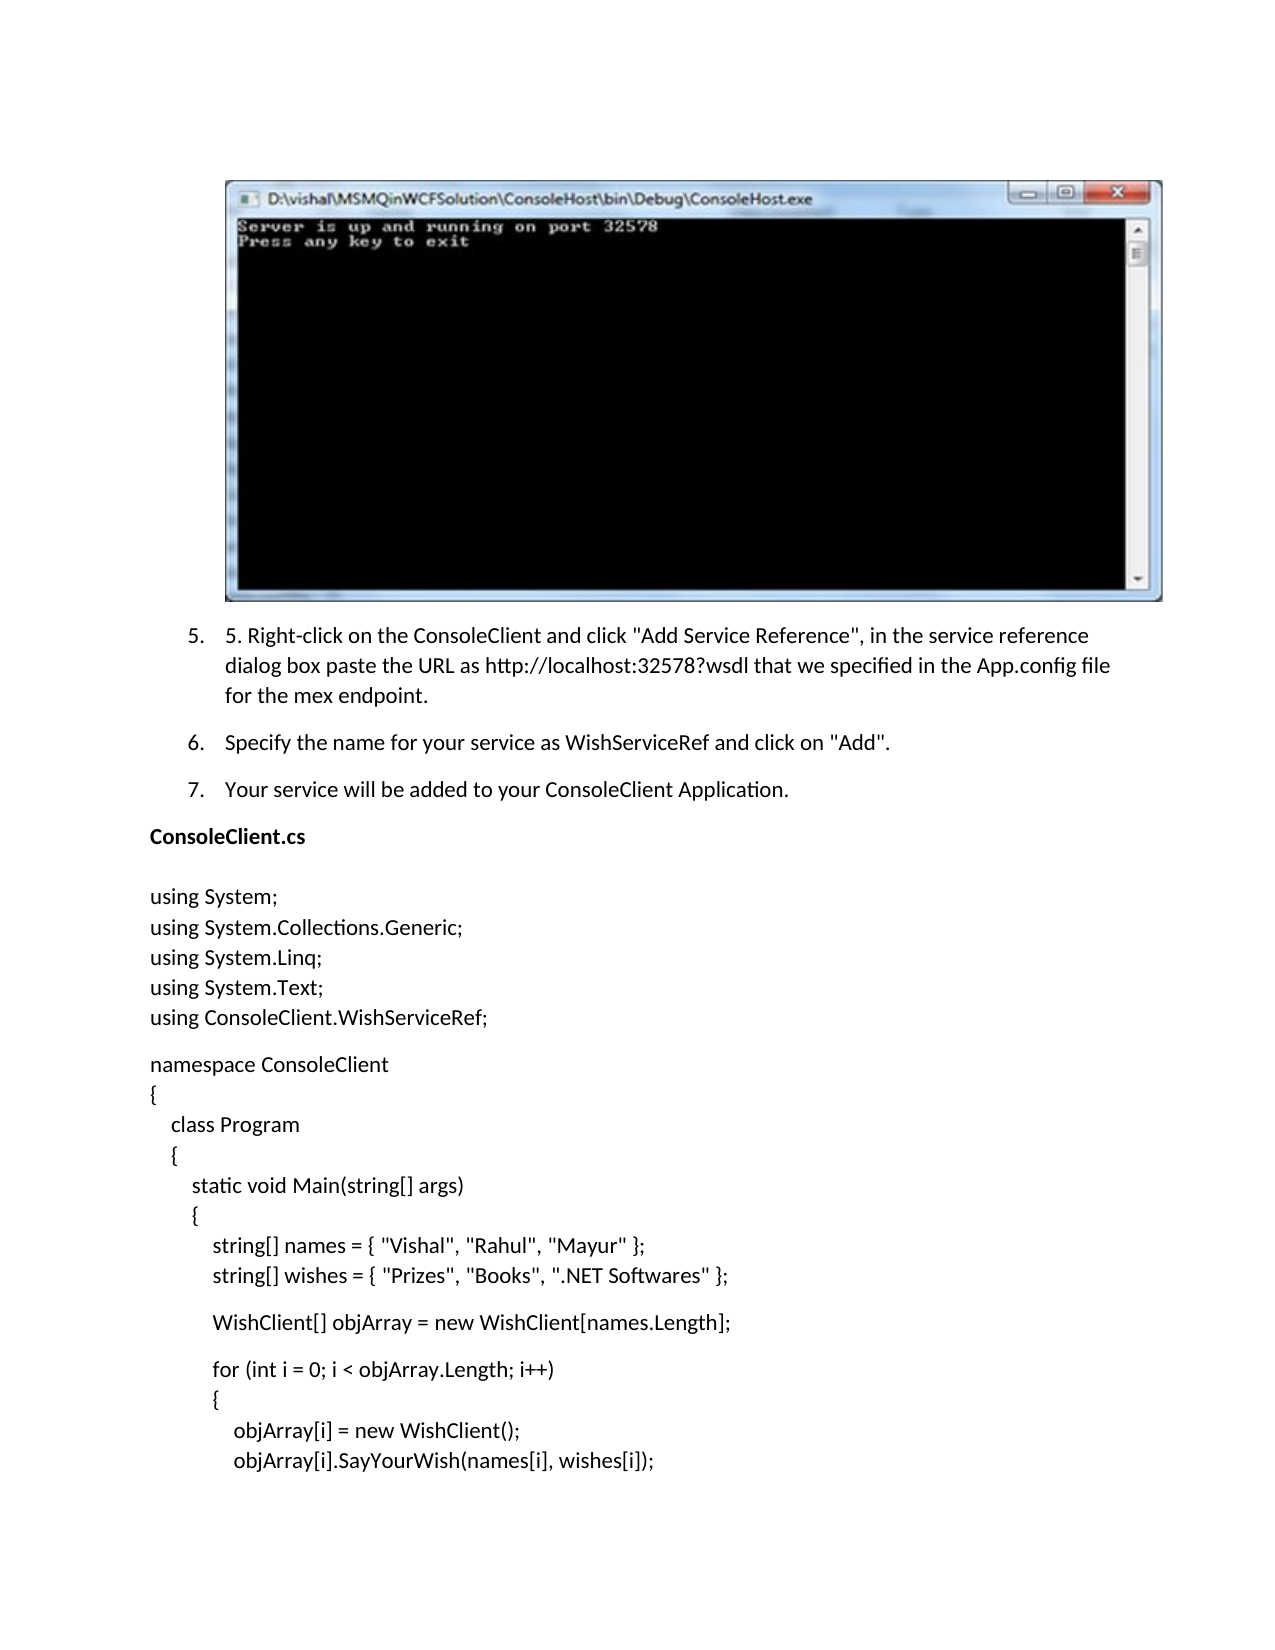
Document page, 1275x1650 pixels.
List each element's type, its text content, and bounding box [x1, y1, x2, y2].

list 5. Right-click on the ConsoleClient and click "Add Service Reference", in the service reference dialog box paste the URL as http://localhost:32578?wsdl that we specified in the App.config file for the mex endpoint. [187, 621, 1125, 709]
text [150, 1355, 1125, 1474]
text namespace ConsoleClient { class Program { static void Main(string[] args) { string[] names = { "Vishal", "Rahul", "Mayur" }; string[] wishes = { "Prizes", "Books", ".NET Softwares" }; [150, 1050, 1125, 1289]
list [187, 150, 1125, 602]
picture [225, 180, 1163, 602]
list Specify the name for your service as WishServiceRef and click on "Add". [187, 728, 1125, 756]
text ConsoleClient.cs using System; using System.Collections.Generic; using System.Linq; using System.Text; using ConsoleClient.WishServiceRef; [150, 822, 1125, 1031]
text WishClient[] objArray = new WishClient[names.Length]; [150, 1308, 1125, 1336]
list Your service will be added to your ConsoleClient Application. [187, 775, 1125, 803]
